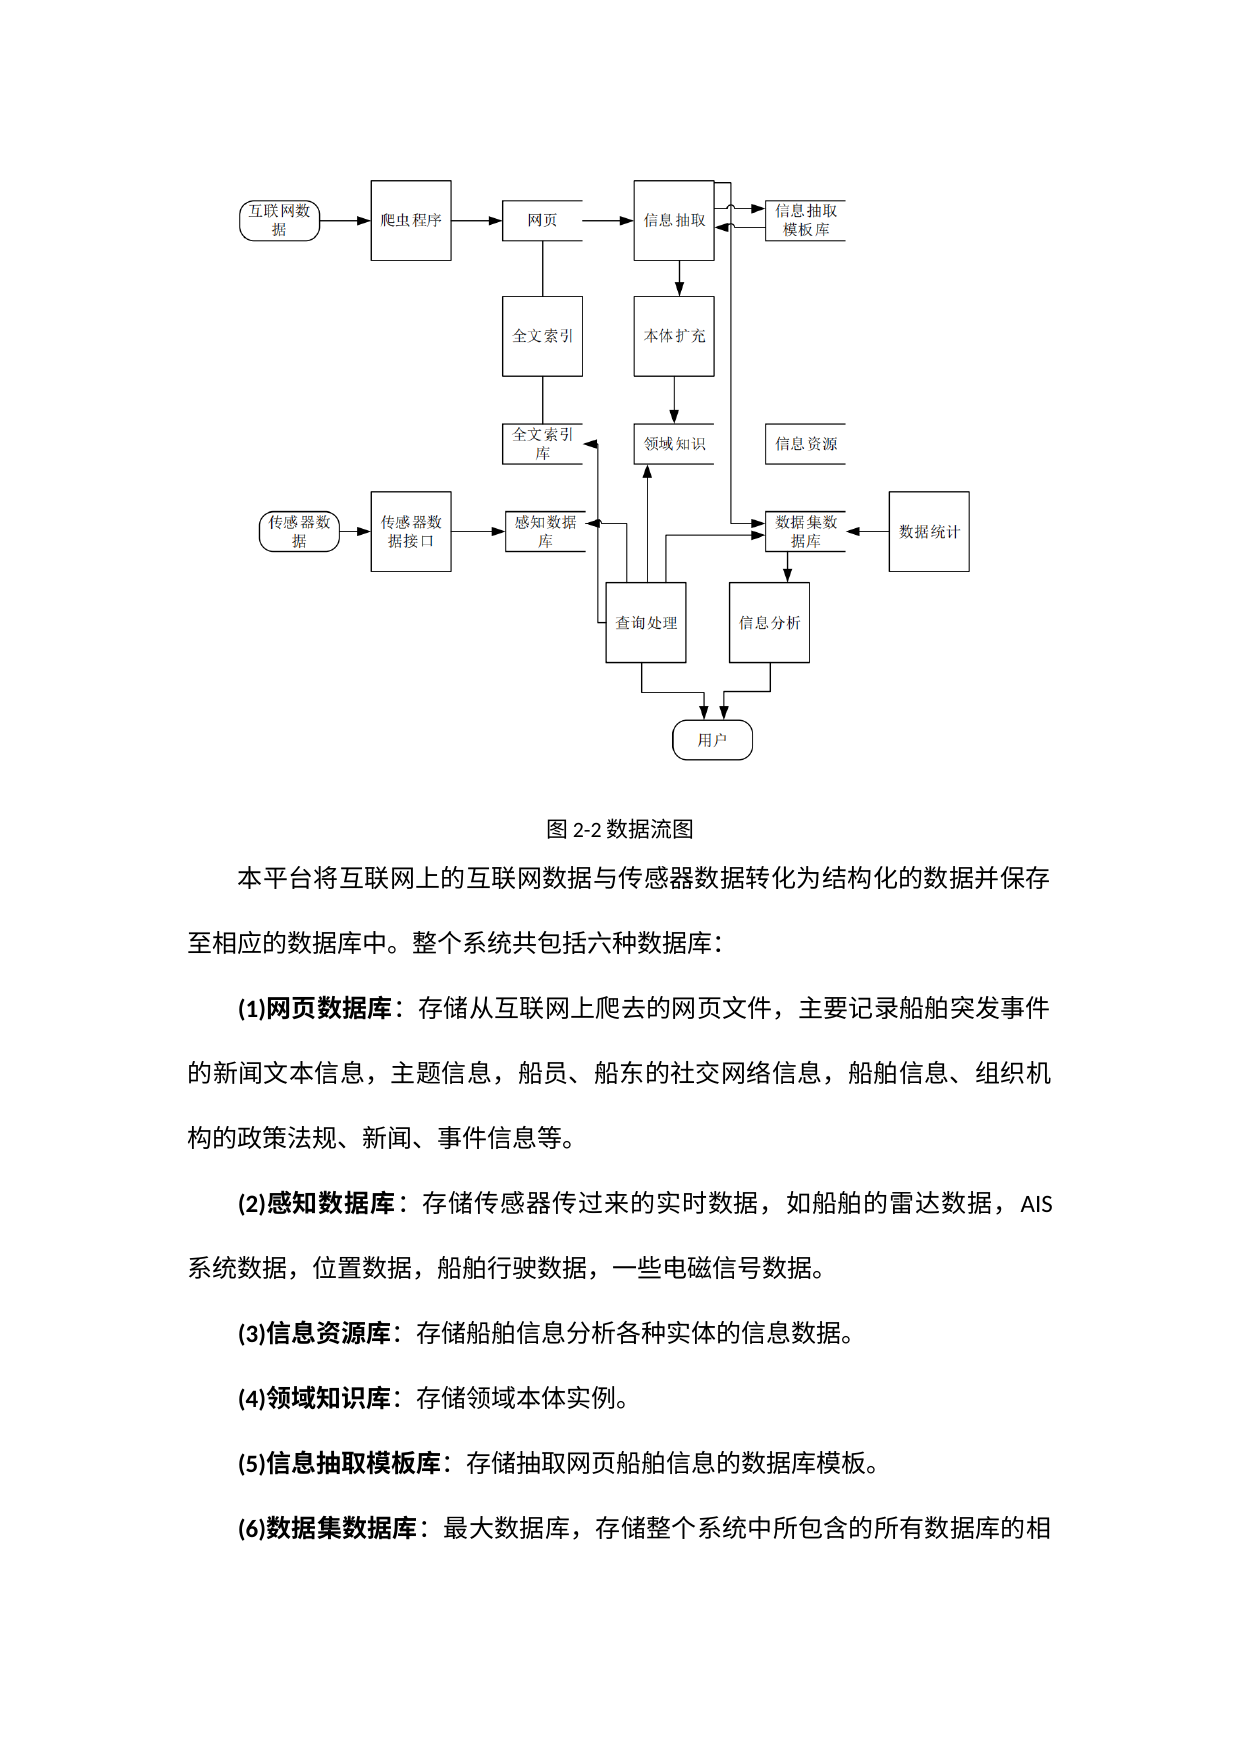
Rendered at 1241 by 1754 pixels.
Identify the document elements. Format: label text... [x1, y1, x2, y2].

text 图2-2 数据流图 [187, 812, 1053, 844]
text (1)网页数据库：存储从互联网上爬去的网页文件，主要记录船舶突发事件的新闻文本信息，主题信息，船员、船东的社交网络信息，船舶信息、组织机构的政策法规、新闻、事件信息等。 [187, 974, 1053, 1169]
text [187, 1494, 1053, 1559]
text (2)感知数据库：存储传感器传过来的实时数据，如船舶的雷达数据，AIS系统数据，位置数据，船舶行驶数据，一些电磁信号数据。 [187, 1169, 1053, 1299]
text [187, 162, 1053, 779]
text (5)信息抽取模板库：存储抽取网页船舶信息的数据库模板。 [187, 1429, 1053, 1494]
text (4)领域知识库：存储领域本体实例。 [187, 1364, 1053, 1429]
picture [219, 162, 1021, 763]
text 本平台将互联网上的互联网数据与传感器数据转化为结构化的数据并保存至相应的数据库中。整个系统共包括六种数据库： [187, 844, 1053, 974]
text (3)信息资源库：存储船舶信息分析各种实体的信息数据。 [187, 1299, 1053, 1364]
